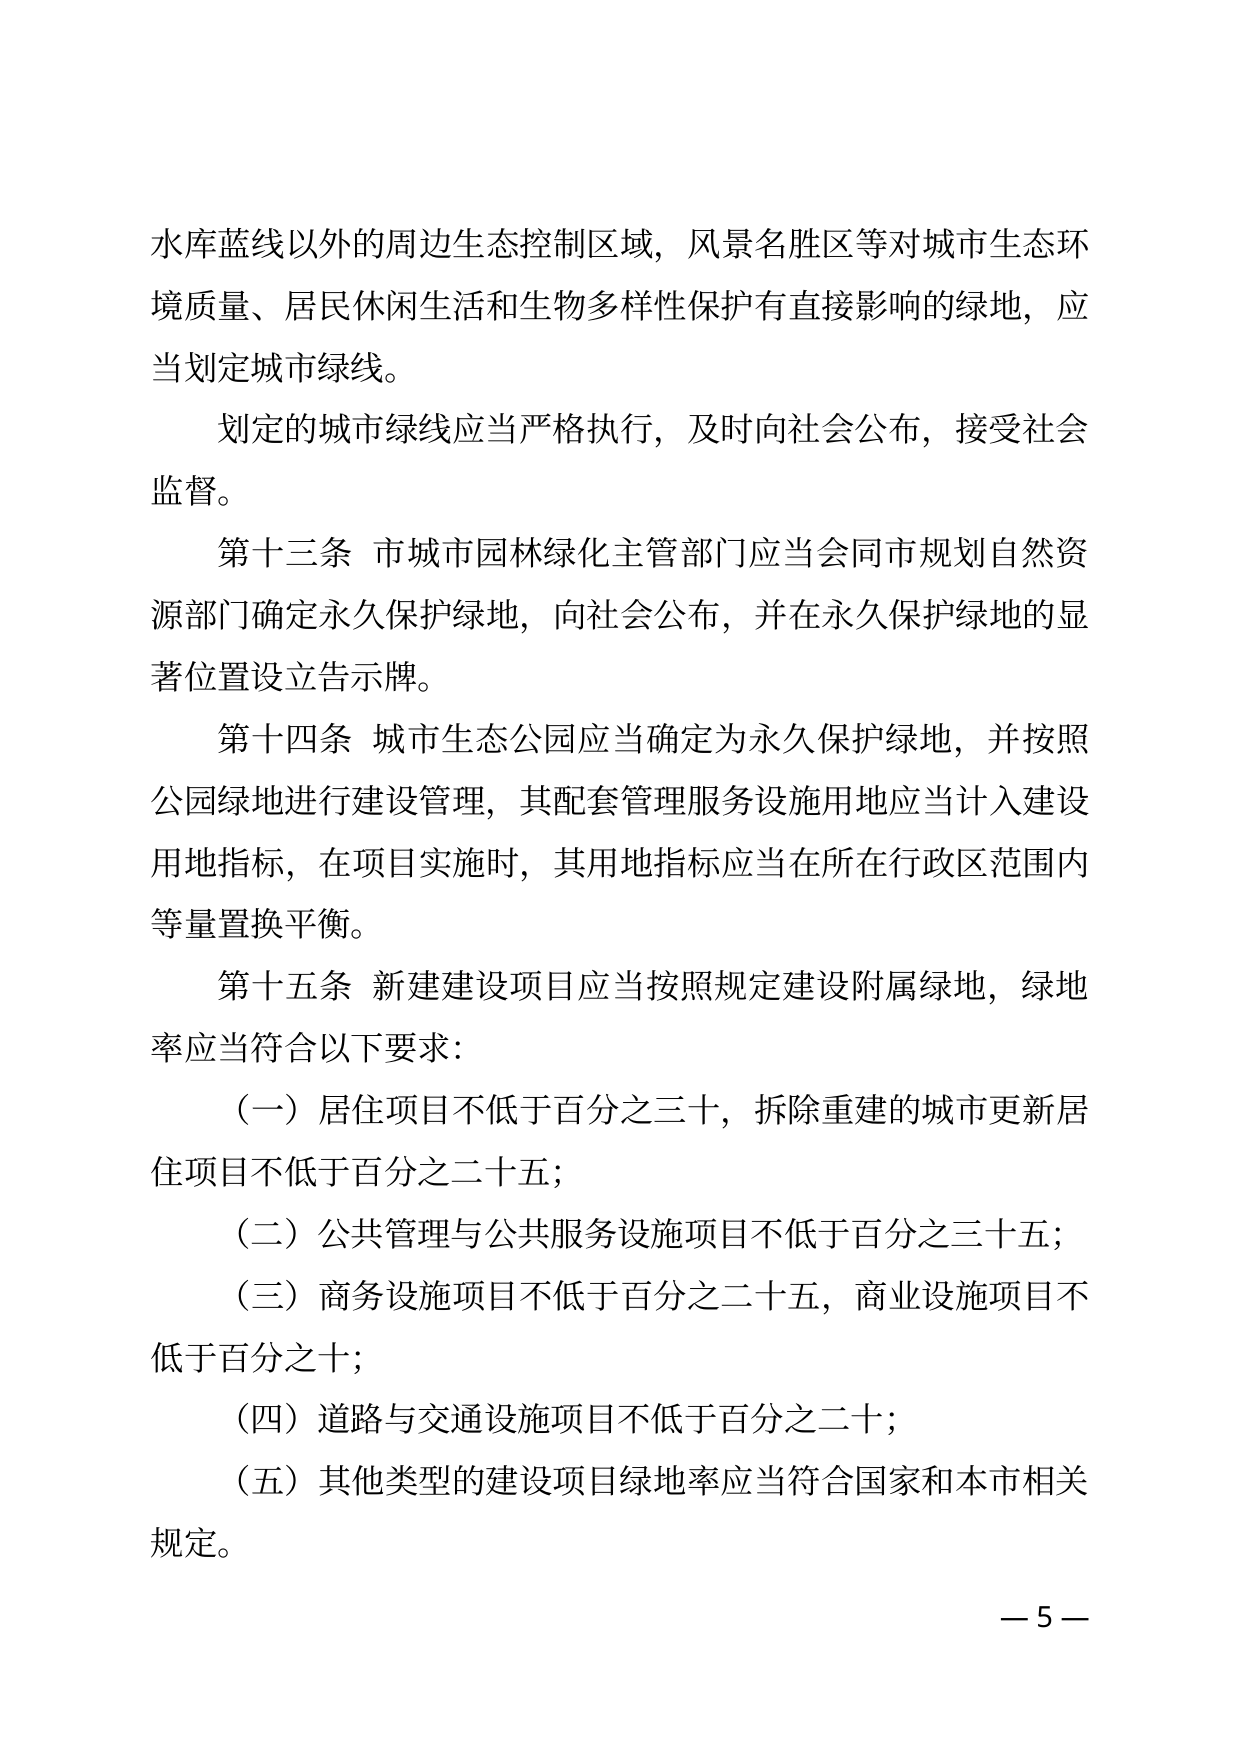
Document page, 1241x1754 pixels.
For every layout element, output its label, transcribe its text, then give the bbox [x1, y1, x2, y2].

text （四）道路与交通设施项目不低于百分之二十； [151, 1382, 1089, 1444]
text （五）其他类型的建设项目绿地率应当符合国家和本市相关规定。 [151, 1444, 1089, 1568]
text 第十三条 市城市园林绿化主管部门应当会同市规划自然资源部门确定永久保护绿地，向社会公布，并在永久保护绿地的显著位置设立告示牌。 [151, 516, 1089, 702]
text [151, 207, 1089, 392]
text （一）居住项目不低于百分之三十，拆除重建的城市更新居住项目不低于百分之二十五； [151, 1073, 1089, 1197]
text （三）商务设施项目不低于百分之二十五，商业设施项目不低于百分之十； [151, 1259, 1089, 1382]
text 划定的城市绿线应当严格执行，及时向社会公布，接受社会监督。 [151, 392, 1089, 516]
text 第十四条 城市生态公园应当确定为永久保护绿地，并按照公园绿地进行建设管理，其配套管理服务设施用地应当计入建设用地指标，在项目实施时，其用地指标应当在所在行政区范围内等量置换平衡。 [151, 702, 1089, 949]
text （二）公共管理与公共服务设施项目不低于百分之三十五； [151, 1197, 1089, 1259]
text 第十五条 新建建设项目应当按照规定建设附属绿地，绿地率应当符合以下要求： [151, 949, 1089, 1073]
